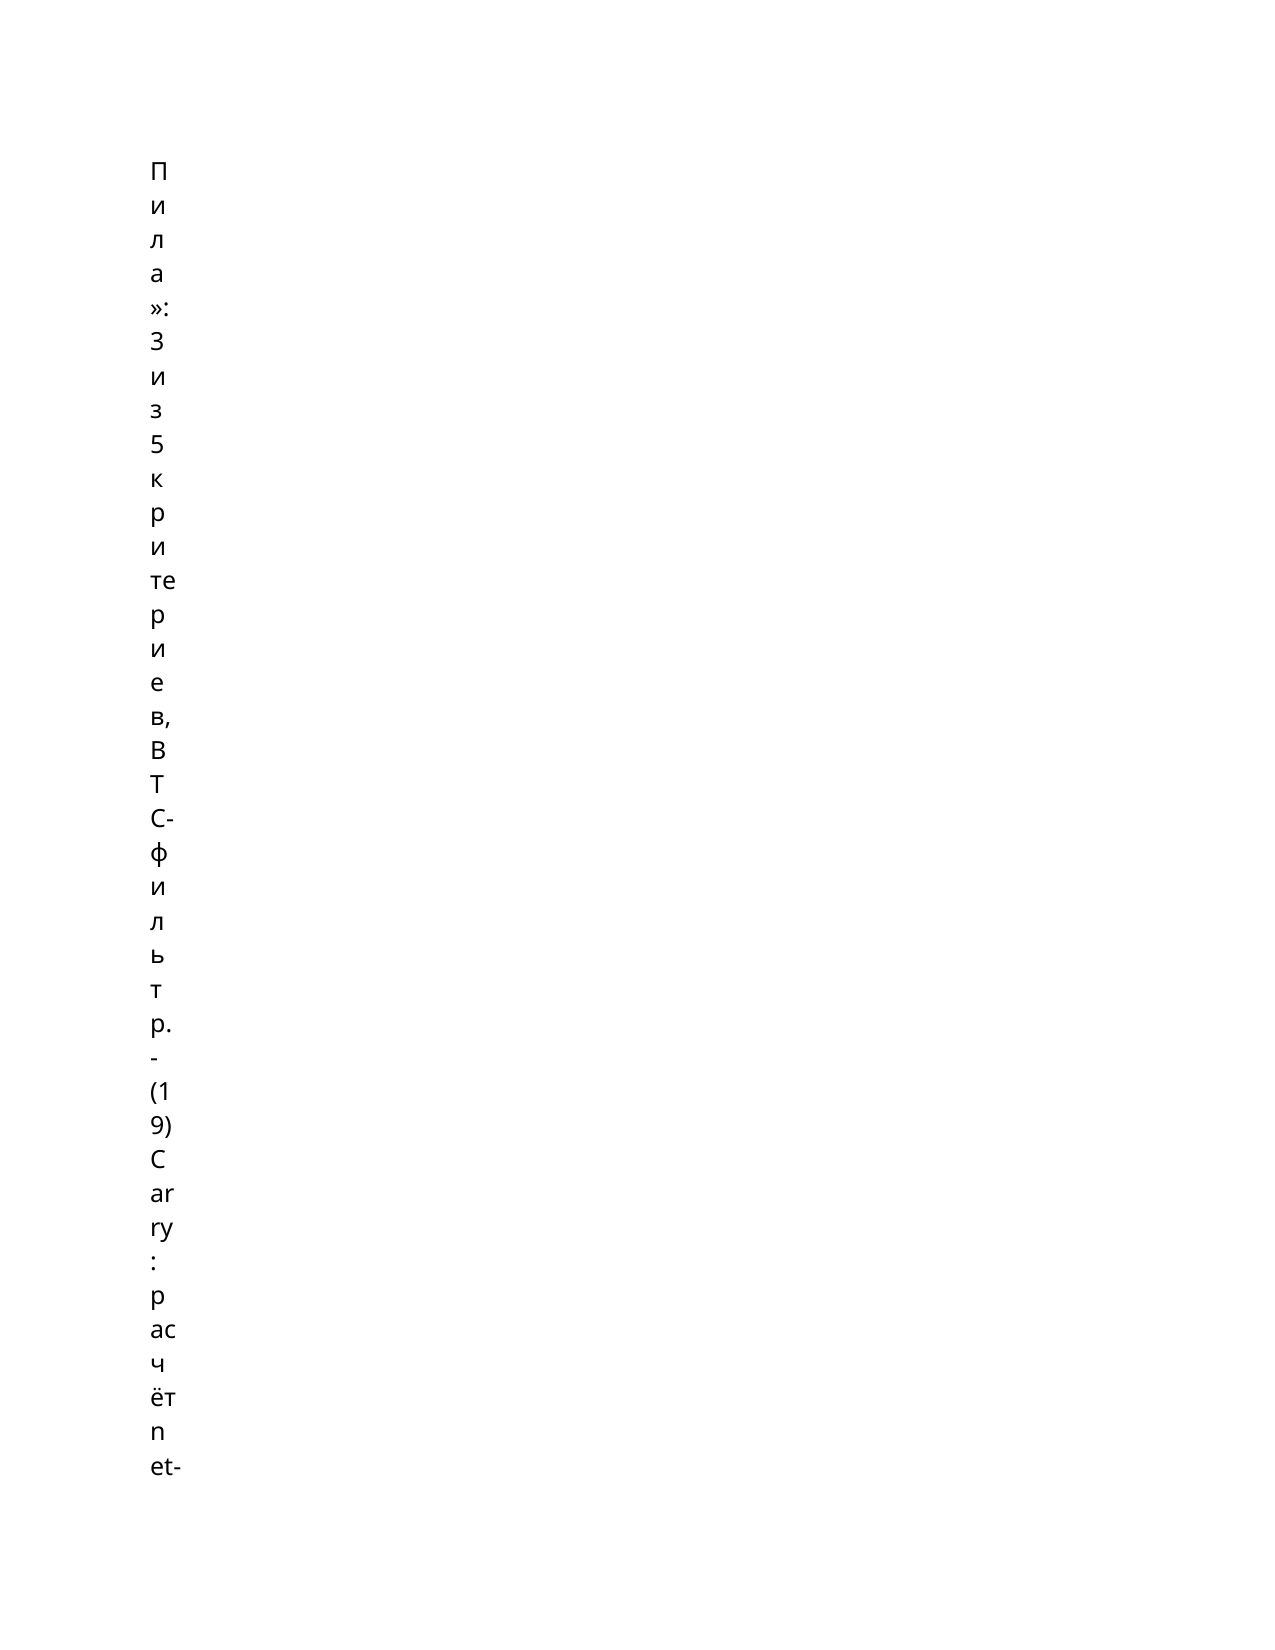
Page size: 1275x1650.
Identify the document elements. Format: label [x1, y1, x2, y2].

table_cell [139, 150, 187, 1482]
